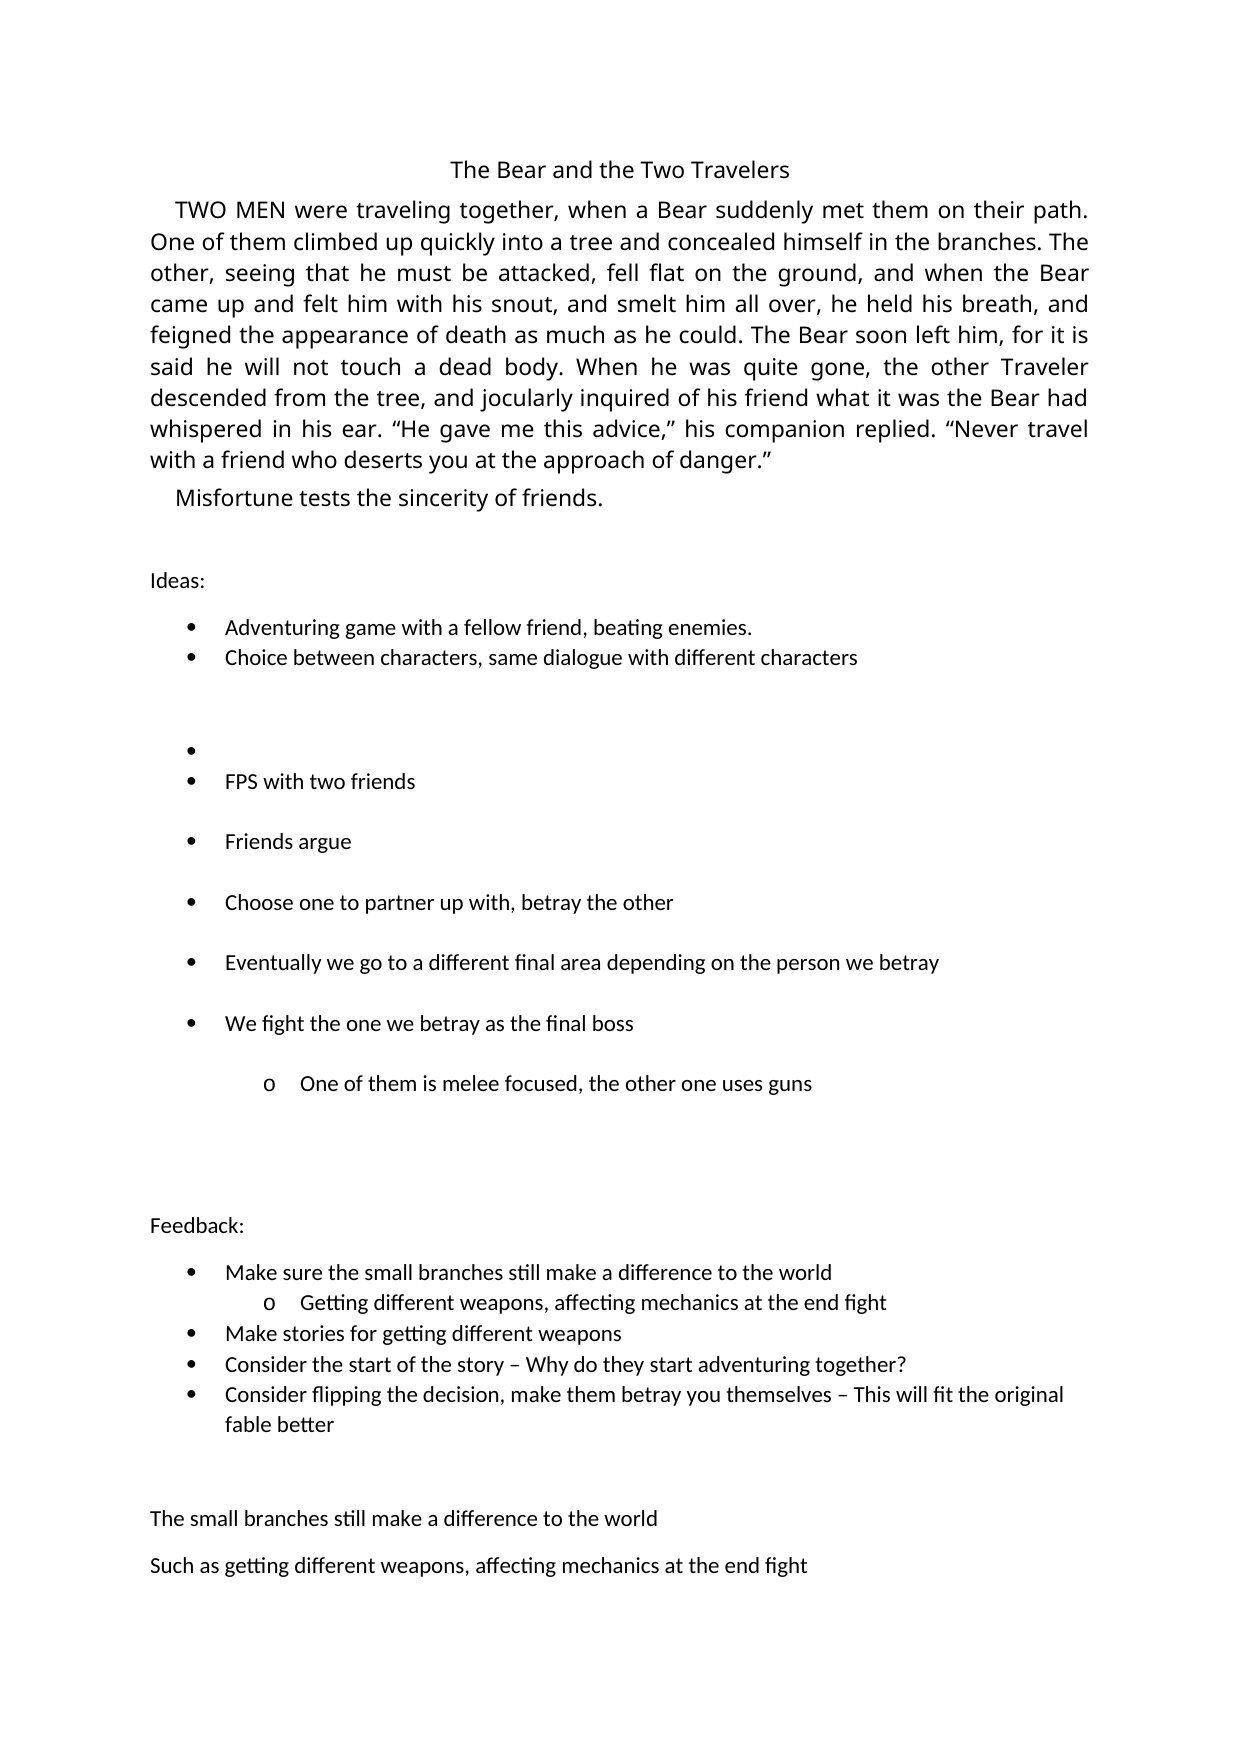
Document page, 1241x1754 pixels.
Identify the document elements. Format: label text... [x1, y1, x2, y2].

list FPS with two friends [187, 767, 1090, 795]
text TWO MEN were traveling together, when a Bear suddenly met them on their path. One of them climbed up quickly into a tree and concealed himself in the branches. The other, seeing that he must be attacked, fell flat on the ground, and when the Bear came up and felt him with his snout, and smelt him all over, he held his breath, and feigned the appearance of death as much as he could. The Bear soon left him, for it is said he will not touch a dead body. When he was quite gone, the other Traveler descended from the tree, and jocularly inquired of his friend what it was the Bear had whispered in his ear. “He gave me this advice,” his companion replied. “Never travel with a friend who deserts you at the approach of danger.” [150, 194, 1090, 475]
text The small branches still make a difference to the world [150, 1504, 1090, 1532]
text Feedback: [150, 1211, 1090, 1239]
text Ideas: [150, 566, 1090, 594]
subtitle The Bear and the Two Travelers [249, 154, 991, 185]
list Adventuring game with a fellow friend, beating enemies. [187, 613, 1090, 641]
list Consider flipping the decision, make them betray you themselves – This will fit the original fable better [187, 1380, 1090, 1438]
list Make stories for getting different weapons [187, 1319, 1090, 1348]
list Choose one to partner up with, betray the other [187, 888, 1090, 916]
list Make sure the small branches still make a difference to the world [187, 1258, 1090, 1286]
list We fight the one we betray as the final boss [187, 1009, 1090, 1037]
list Getting different weapons, affecting mechanics at the end fight [262, 1288, 1090, 1317]
text Misfortune tests the sincerity of friends. [150, 482, 1090, 513]
list Eventually we go to a different final area depending on the person we betray [187, 948, 1090, 976]
list Consider the start of the story – Why do they start adventuring together? [187, 1350, 1090, 1378]
list One of them is melee focused, the other one uses guns [262, 1069, 1090, 1098]
text Such as getting different weapons, affecting mechanics at the end fight [150, 1551, 1090, 1579]
list Choice between characters, same dialogue with different characters [187, 643, 1090, 671]
list Friends argue [187, 827, 1090, 856]
